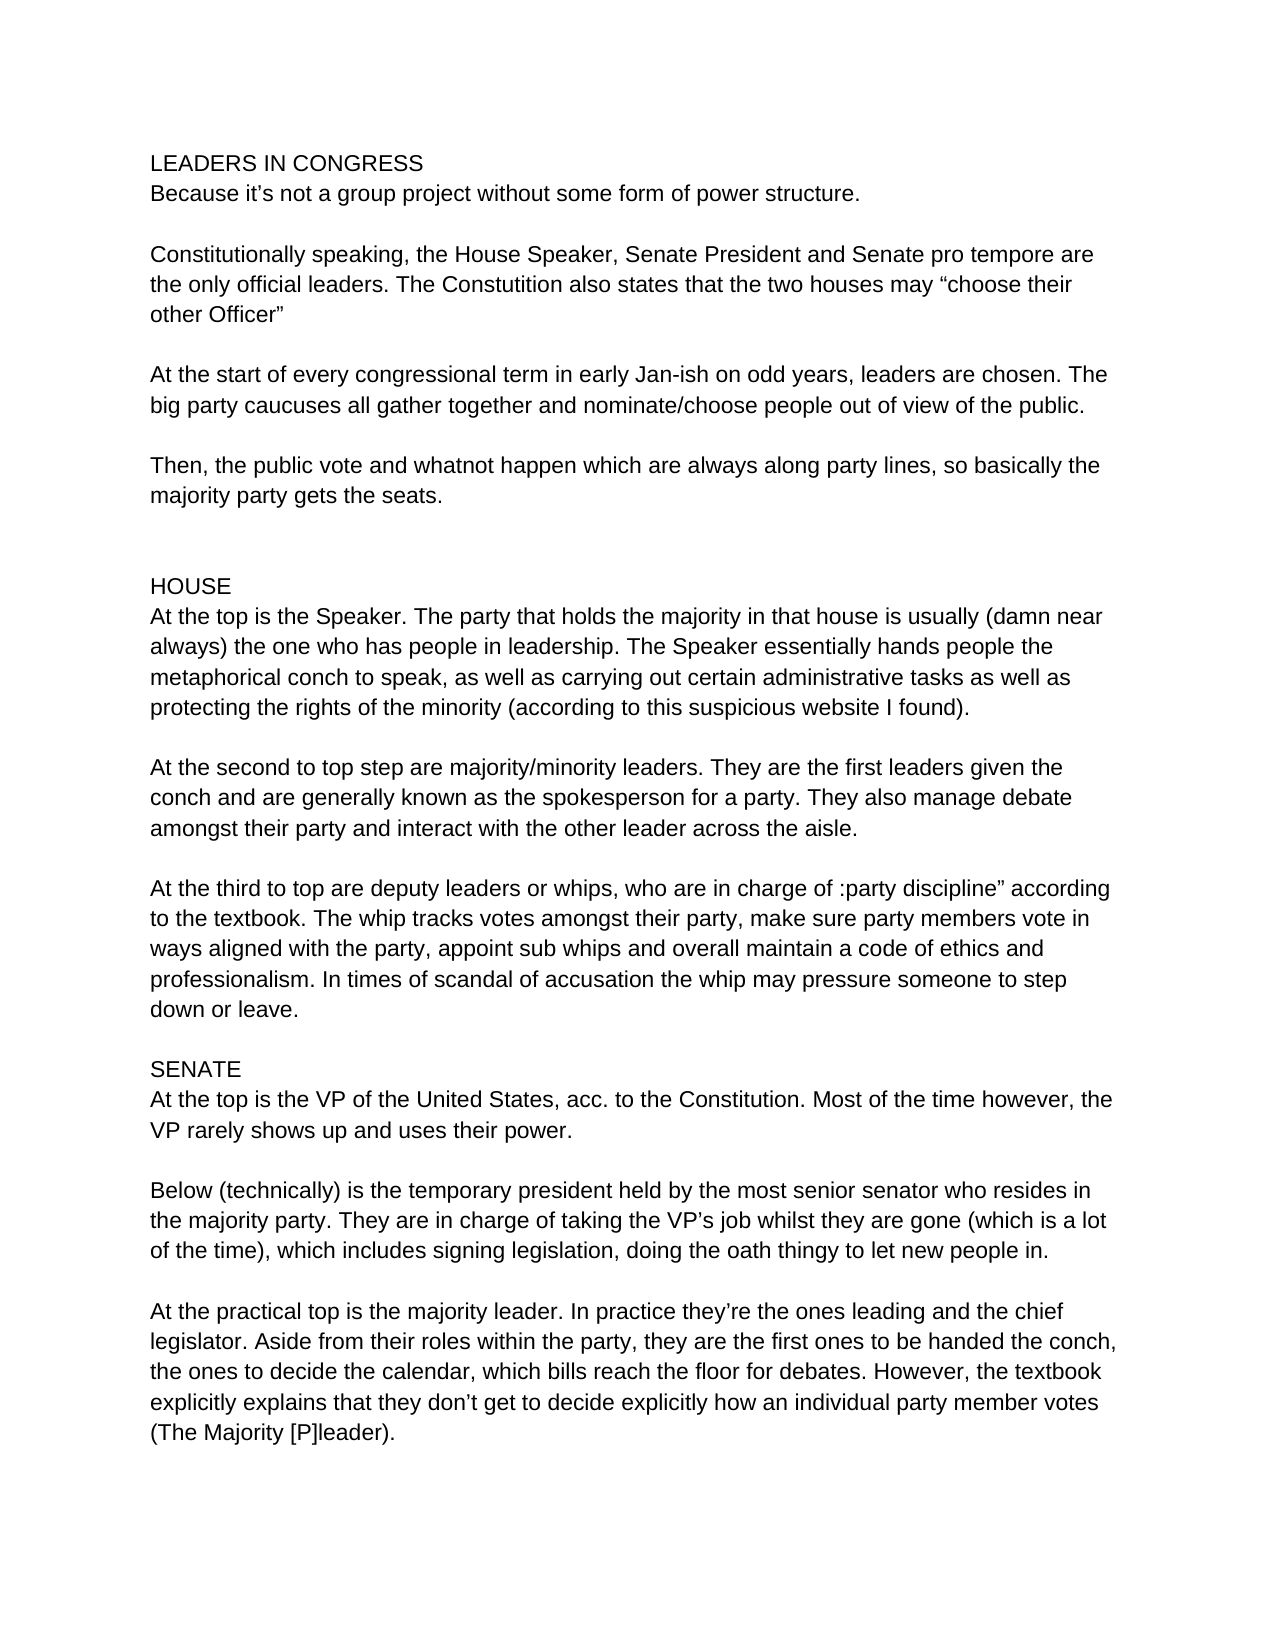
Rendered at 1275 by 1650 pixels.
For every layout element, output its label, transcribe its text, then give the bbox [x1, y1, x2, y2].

text At the top is the Speaker. The party that holds the majority in that house is usually (damn near always) the one who has people in leadership. The Speaker essentially hands people the metaphorical conch to speak, as well as carrying out certain administrative tasks as well as protecting the rights of the minority (according to this suspicious website I found). [150, 603, 1125, 720]
text Then, the public vote and whatnot happen which are always along party lines, so basically the majority party gets the seats. [150, 452, 1125, 509]
text Because it’s not a group project without some form of power structure. [150, 180, 1125, 207]
text At the top is the VP of the United States, acc. to the Constitution. Most of the time however, the VP rarely shows up and uses their power. [150, 1086, 1125, 1143]
text At the third to top are deputy leaders or whips, who are in charge of :party discipline” according to the textbook. The whip tracks votes amongst their party, make sure party members vote in ways aligned with the party, appoint sub whips and overall maintain a code of ethics and professionalism. In times of scandal of accusation the whip may pressure someone to step down or leave. [150, 875, 1125, 1022]
text At the second to top step are majority/minority leaders. They are the first leaders given the conch and are generally known as the spokesperson for a party. They also manage debate amongst their party and interact with the other leader across the aisle. [150, 754, 1125, 841]
text At the start of every congressional term in early Jan-ish on odd years, leaders are chosen. The big party caucuses all gather together and nominate/choose people out of view of the public. [150, 361, 1125, 418]
text SENATE [150, 1056, 1125, 1083]
text Constitutionally speaking, the House Speaker, Senate President and Senate pro tempore are the only official leaders. The Constutition also states that the two houses may “choose their other Officer” [150, 241, 1125, 327]
text At the practical top is the majority leader. In practice they’re the ones leading and the chief legislator. Aside from their roles within the party, they are the first ones to be handed the conch, the ones to decide the calendar, which bills reach the floor for debates. However, the textbook explicitly explains that they don’t get to decide explicitly how an individual party member votes (The Majority [P]leader). [150, 1298, 1125, 1445]
text LEADERS IN CONGRESS [150, 150, 1125, 176]
text HOUSE [150, 573, 1125, 599]
text Below (technically) is the temporary president held by the most senior senator who resides in the majority party. They are in charge of taking the VP’s job whilst they are gone (which is a lot of the time), which includes signing legislation, doing the oath thingy to let new people in. [150, 1177, 1125, 1264]
